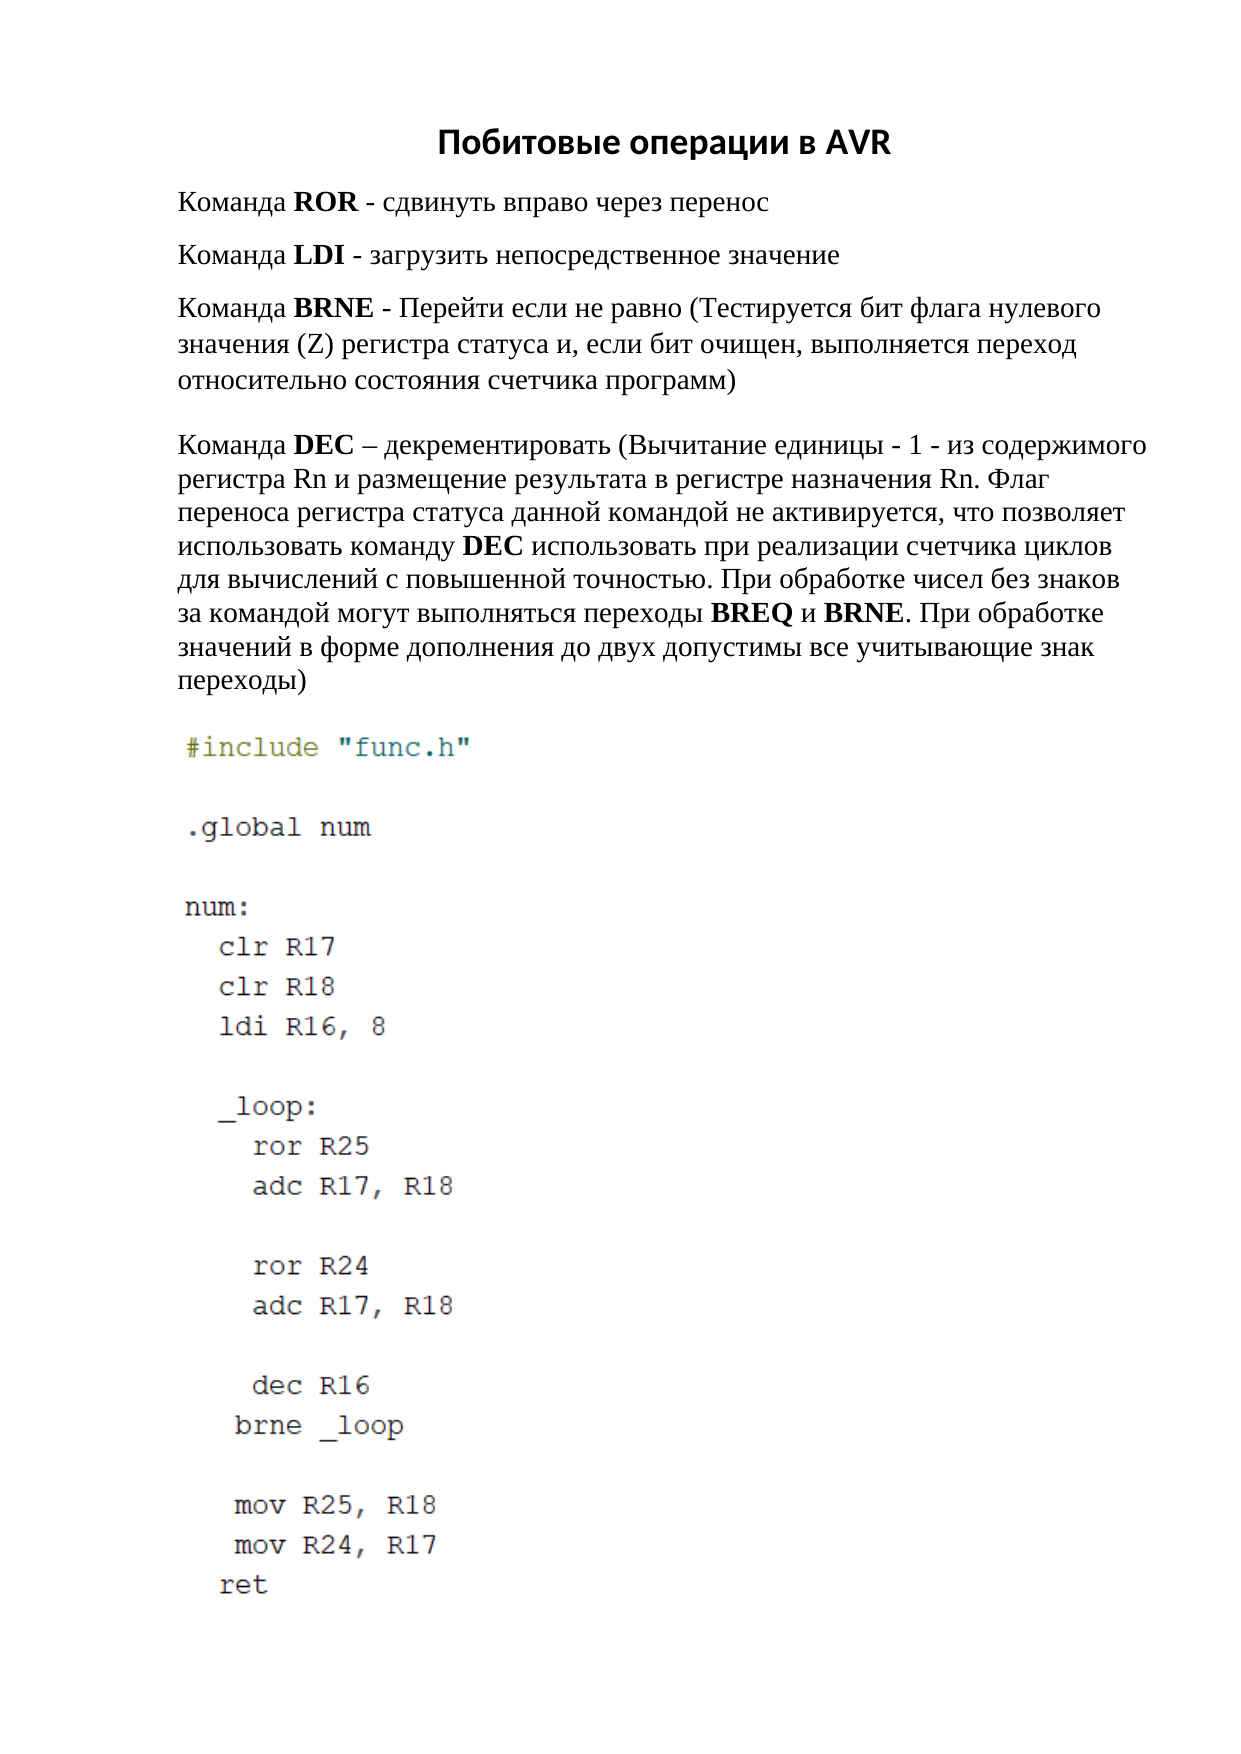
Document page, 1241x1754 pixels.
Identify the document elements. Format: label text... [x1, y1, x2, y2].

text Команда DEC – декрементировать (Вычитание единицы - 1 - из содержимого регистра Rn и размещение результата в регистре назначения Rn. Флаг переноса регистра статуса данной командой не активируется, что позволяет использовать команду DEC использовать при реализации счетчика циклов для вычислений с повышенной точностью. При обработке чисел без знаков за командой могут выполняться переходы BREQ и BRNE. При обработке значений в форме дополнения до двух допустимы все учитывающие знак переходы) [177, 427, 1152, 696]
picture [177, 725, 495, 1609]
text Побитовые операции в AVR [177, 118, 1152, 164]
text Команда BRNE - Перейти если не равно (Тестируется бит флага нулевого значения (Z) регистра статуса и, если бит очищен, выполняется переход относительно состояния счетчика программ) [177, 290, 1152, 396]
text Команда ROR - cдвинуть вправо через переноc [177, 184, 1152, 218]
text Команда LDI - загрузить непосредственное значение [177, 237, 1152, 271]
